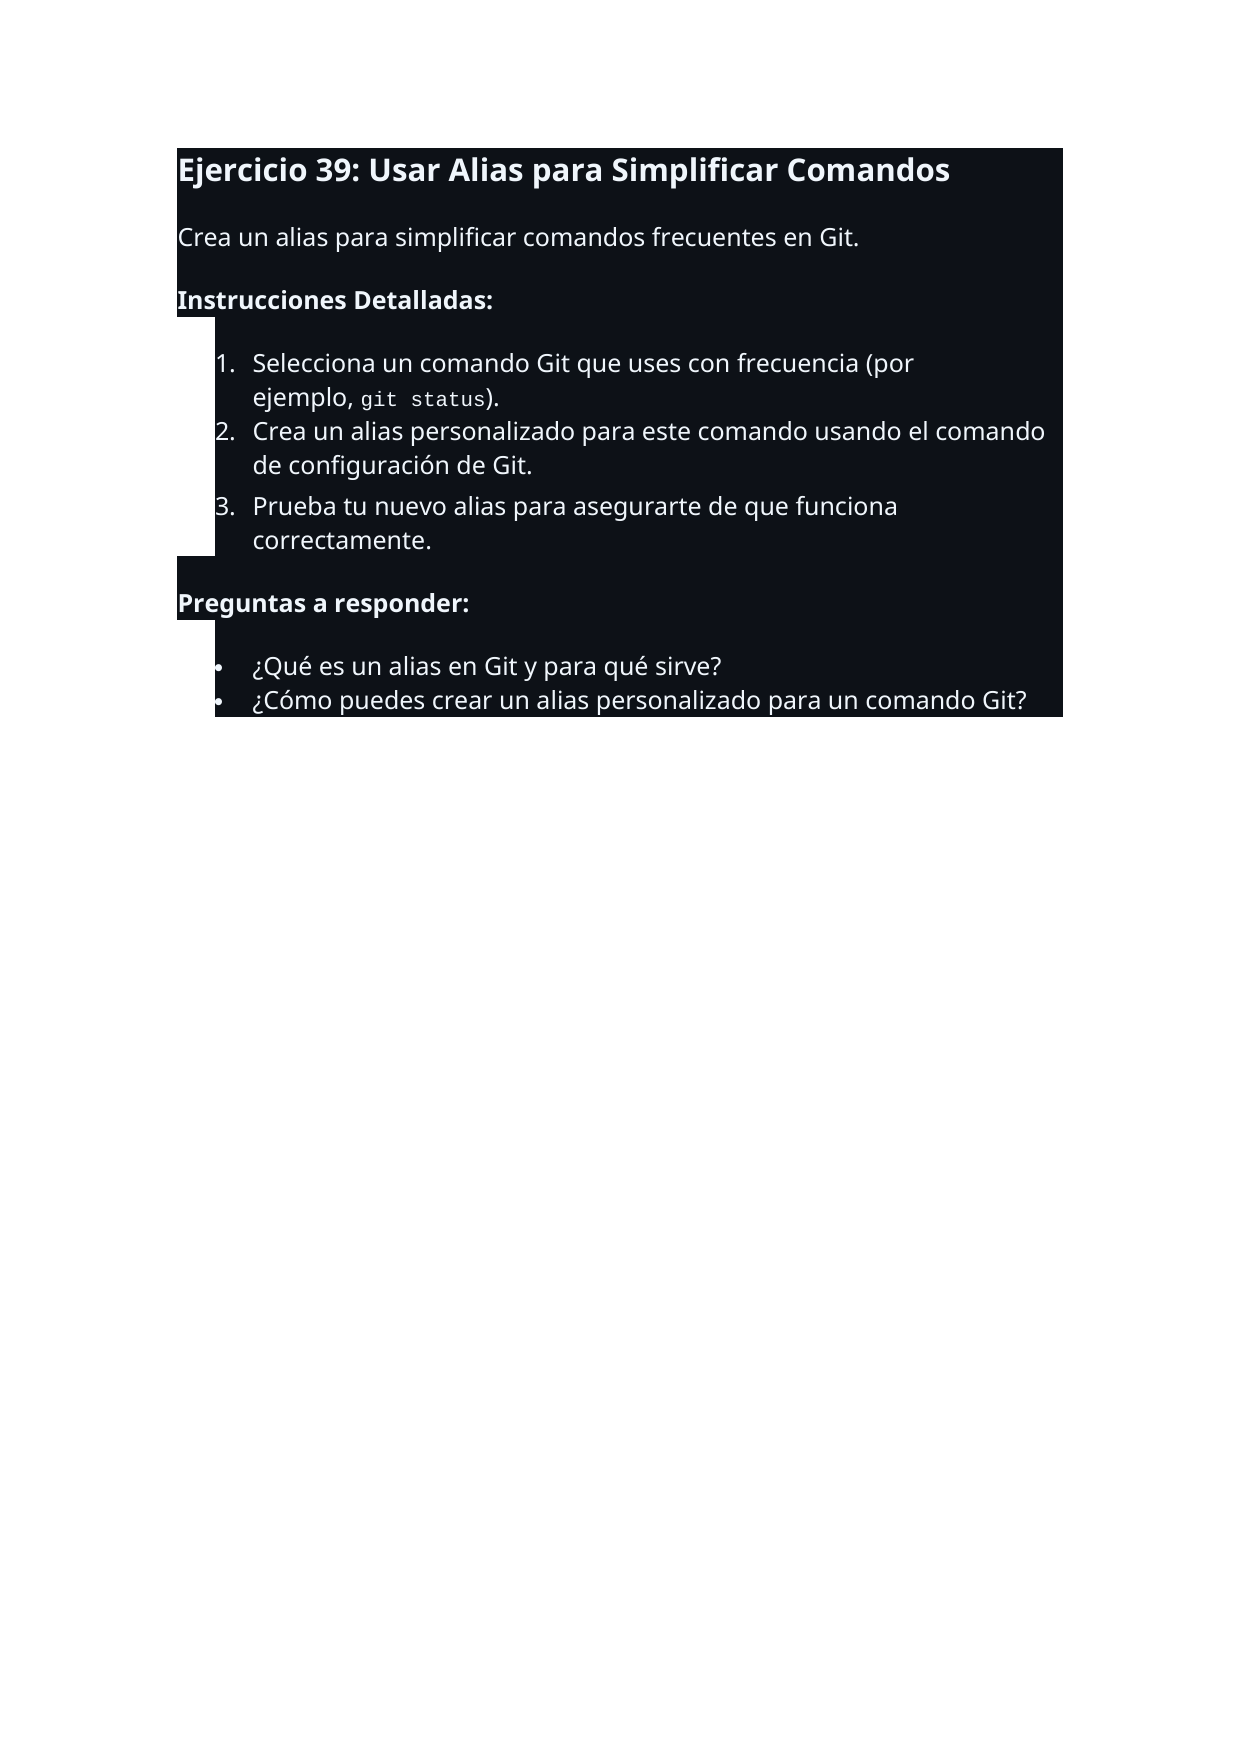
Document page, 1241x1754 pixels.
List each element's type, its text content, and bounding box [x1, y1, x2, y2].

text Crea un alias para simplificar comandos frecuentes en Git. [177, 219, 1063, 253]
list ¿Qué es un alias en Git y para qué sirve? [215, 649, 1063, 683]
text Preguntas a responder: [177, 586, 1063, 620]
list ¿Cómo puedes crear un alias personalizado para un comando Git? [215, 683, 1063, 717]
text Ejercicio 39: Usar Alias para Simplificar Comandos [177, 148, 1063, 190]
list Crea un alias personalizado para este comando usando el comando de configuración de Git. [215, 414, 1063, 482]
text Instrucciones Detalladas: [177, 283, 1063, 317]
list Prueba tu nuevo alias para asegurarte de que funciona correctamente. [215, 488, 1063, 556]
list Selecciona un comando Git que uses con frecuencia (por ejemplo, git status). [215, 346, 1063, 414]
